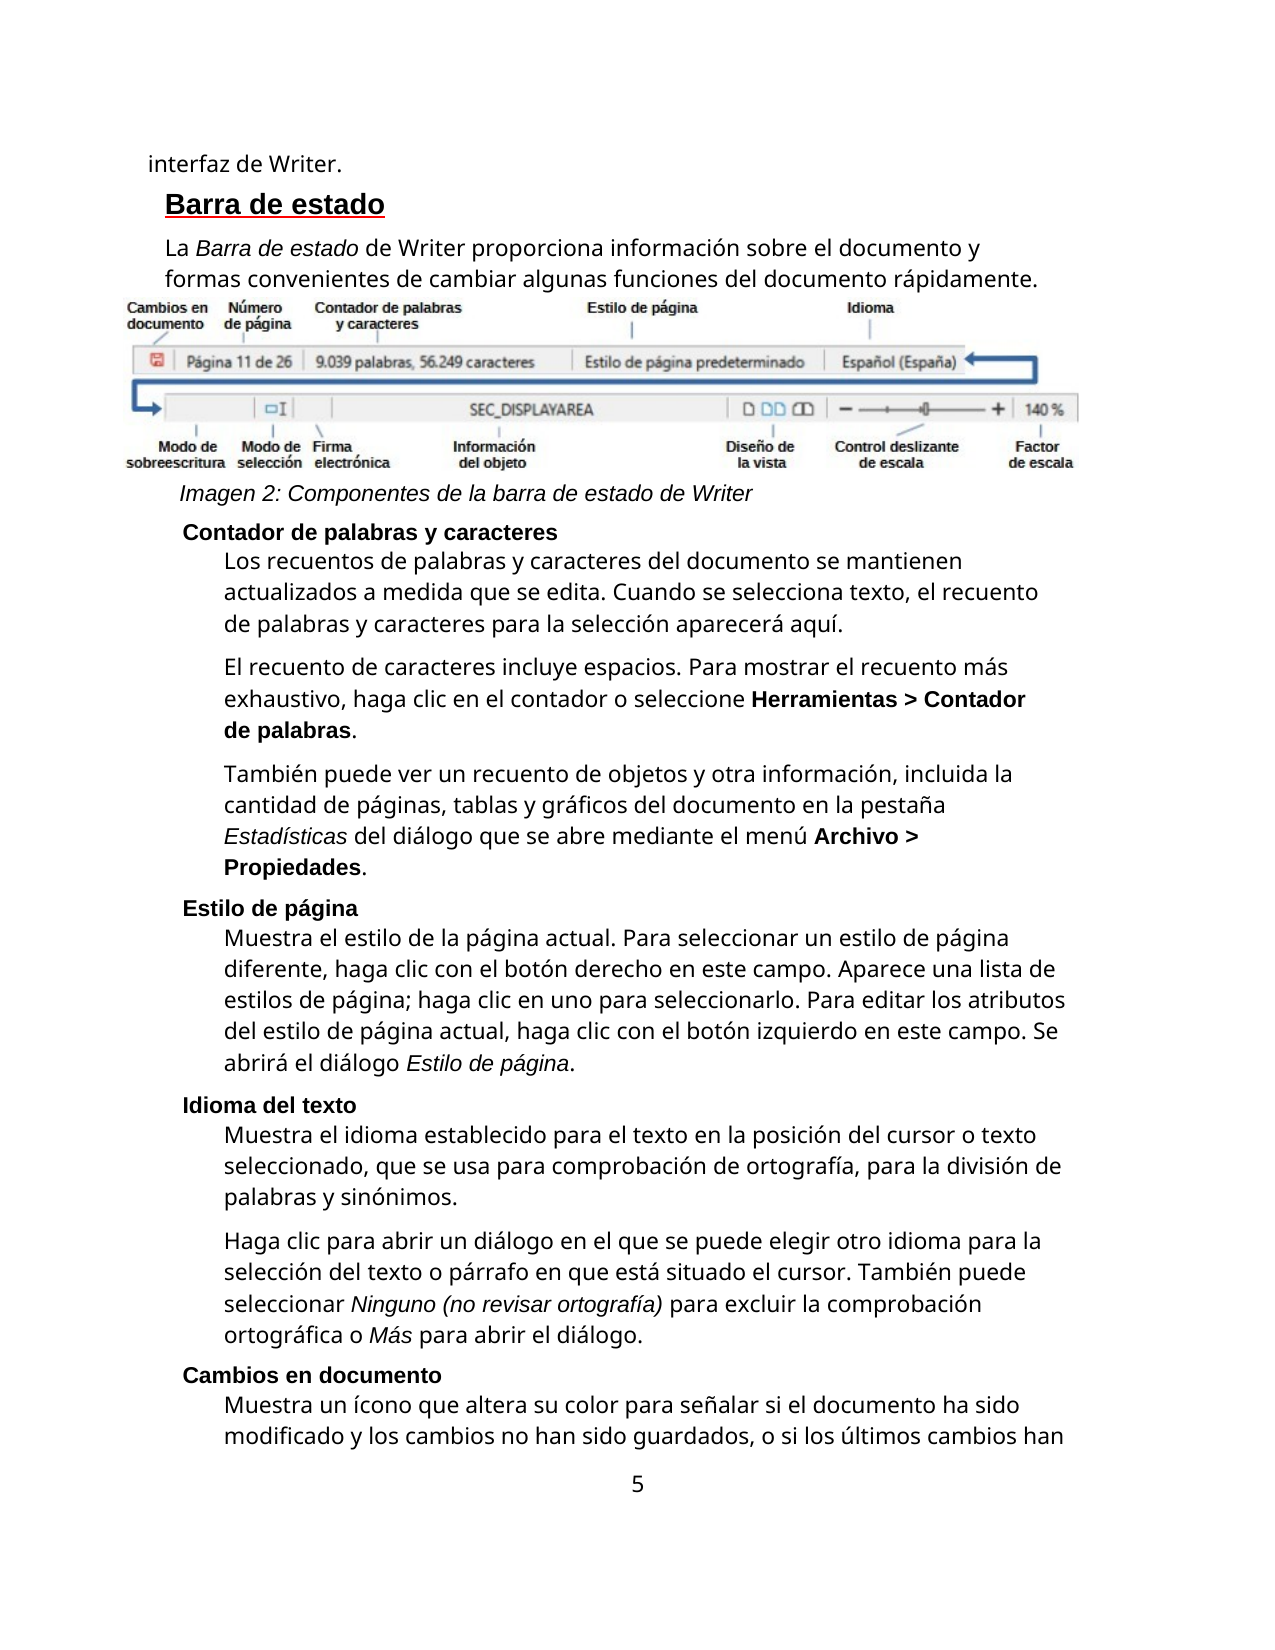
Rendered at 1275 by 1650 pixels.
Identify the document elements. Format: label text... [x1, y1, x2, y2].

text También puede ver un recuento de objetos y otra información, incluida la cantidad de páginas, tablas y gráficos del documento en la pestaña Estadísticas del diálogo que se abre mediante el menú Archivo > Propiedades. [224, 758, 1030, 883]
subtitle Barra de estado [164, 187, 1127, 220]
subtitle Estilo de página [182, 895, 1127, 922]
text El recuento de caracteres incluye espacios. Para mostrar el recuento más exhaustivo, haga clic en el contador o seleccione Herramientas > Contador de palabras. [224, 651, 1058, 745]
text Muestra el idioma establecido para el texto en la posición del cursor o texto seleccionado, que se usa para comprobación de ortografía, para la división de palabras y sinónimos. [224, 1119, 1070, 1212]
text Muestra el estilo de la página actual. Para seleccionar un estilo de página diferente, haga clic con el botón derecho en este campo. Aparece una lista de estilos de página; haga clic en uno para seleccionarlo. Para editar los atributos del estilo de página actual, haga clic con el botón izquierdo en este campo. Se abrirá el diálogo Estilo de página. [224, 922, 1070, 1078]
subtitle Cambios en documento [182, 1362, 1127, 1389]
text La Barra de estado de Writer proporciona información sobre el documento y formas convenientes de cambiar algunas funciones del documento rápidamente. [164, 232, 1058, 295]
picture [122, 297, 1079, 472]
subtitle Idioma del texto [182, 1092, 1127, 1119]
text Haga clic para abrir un diálogo en el que se puede elegir otro idioma para la selección del texto o párrafo en que está situado el cursor. También puede seleccionar Ninguno (no revisar ortografía) para excluir la comprobación ortográfica o Más para abrir el diálogo. [224, 1225, 1070, 1350]
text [224, 1389, 1065, 1451]
text Los recuentos de palabras y caracteres del documento se mantienen actualizados a medida que se edita. Cuando se selecciona texto, el recuento de palabras y caracteres para la selección aparecerá aquí. [224, 545, 1058, 639]
subtitle Contador de palabras y caracteres [182, 519, 1127, 545]
